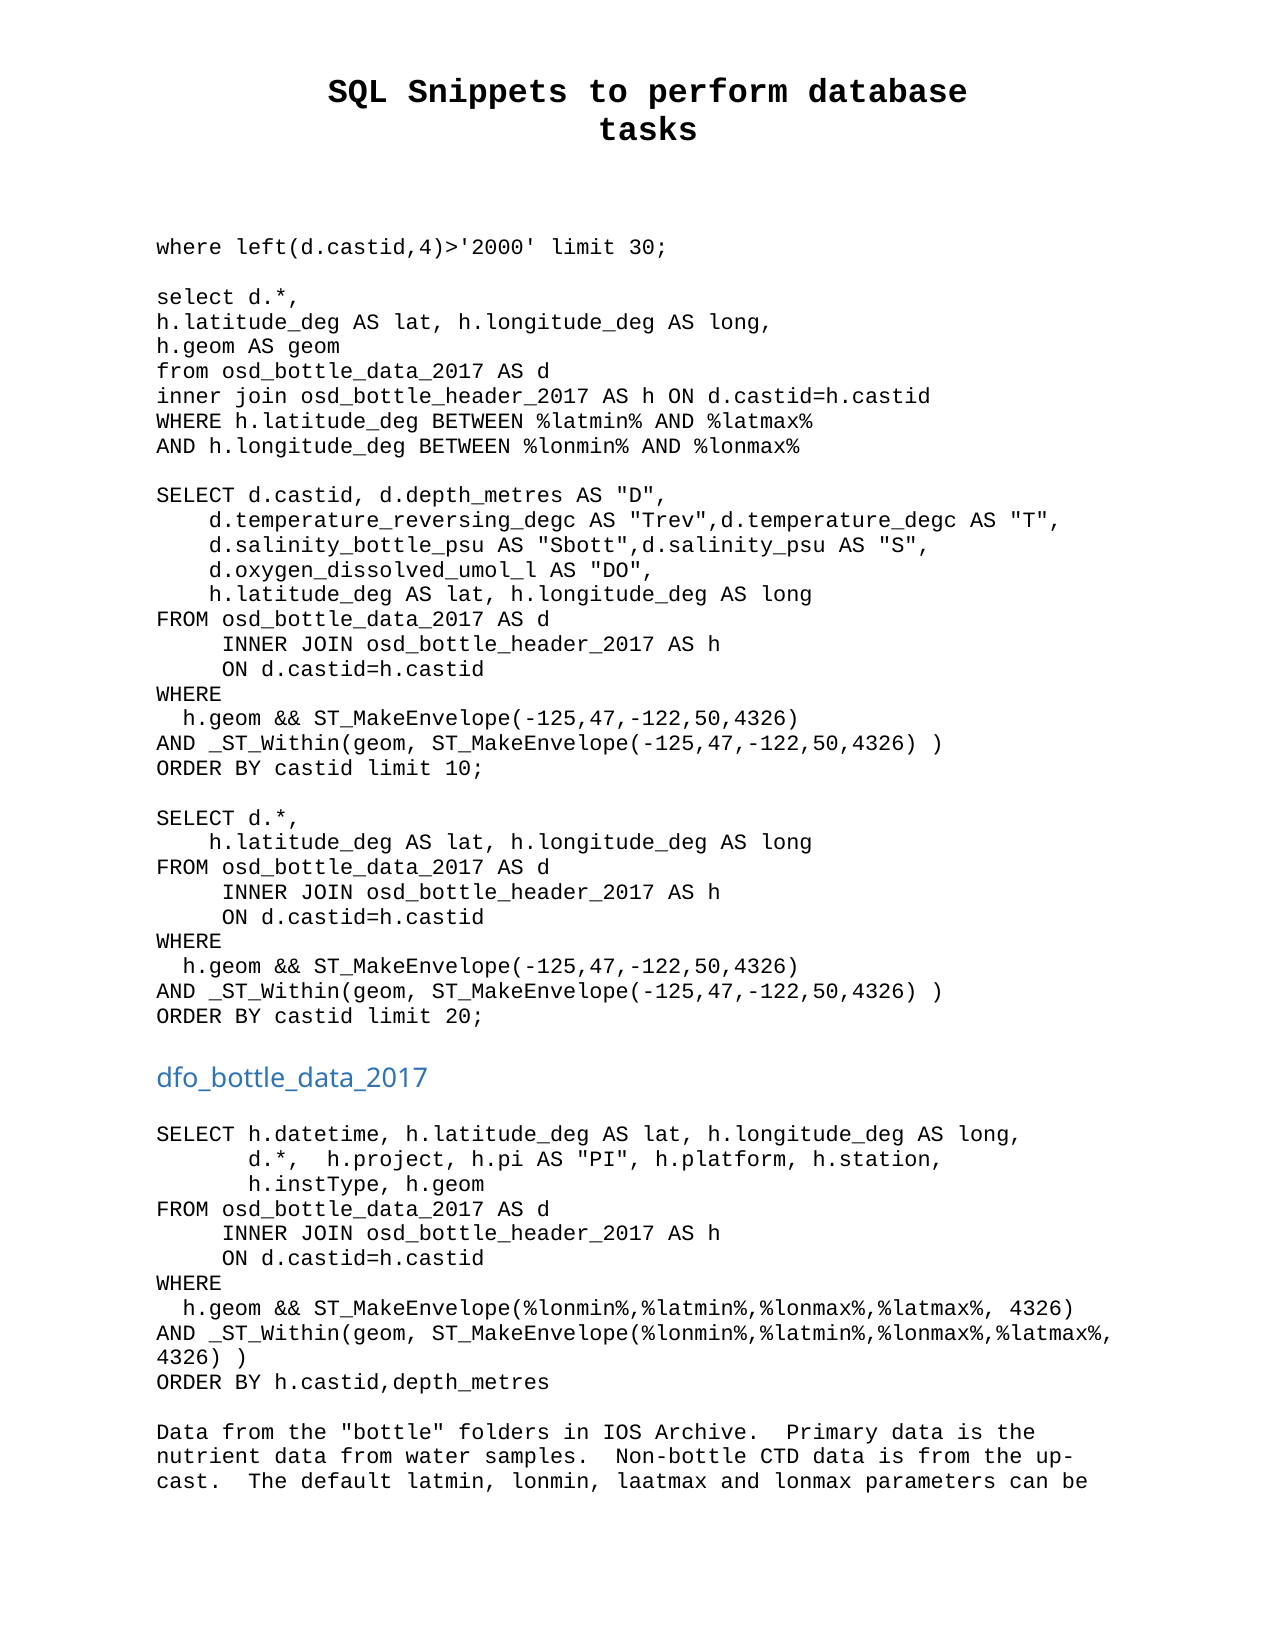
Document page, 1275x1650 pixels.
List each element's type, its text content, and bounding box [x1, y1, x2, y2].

text SELECT d.*, [156, 807, 1119, 831]
text h.geom && ST_MakeEnvelope(-125,47,-122,50,4326) [156, 955, 1119, 980]
text ORDER BY castid limit 10; [156, 757, 1119, 782]
text FROM osd_bottle_data_2017 AS d [156, 856, 1119, 881]
text INNER JOIN osd_bottle_header_2017 AS h [156, 1222, 1119, 1247]
text FROM osd_bottle_data_2017 AS d [156, 1198, 1119, 1222]
text AND h.longitude_deg BETWEEN %lonmin% AND %lonmax% [156, 435, 1119, 459]
text h.latitude_deg AS lat, h.longitude_deg AS long [156, 831, 1119, 856]
text h.latitude_deg AS lat, h.longitude_deg AS long [156, 583, 1119, 608]
text d.temperature_reversing_degc AS "Trev",d.temperature_degc AS "T", [156, 509, 1119, 534]
text from osd_bottle_data_2017 AS d [156, 360, 1119, 385]
text WHERE [156, 683, 1119, 707]
text AND _ST_Within(geom, ST_MakeEnvelope(%lonmin%,%latmin%,%lonmax%,%latmax%, 4326) ) [156, 1322, 1119, 1371]
text h.geom && ST_MakeEnvelope(-125,47,-122,50,4326) [156, 707, 1119, 732]
text ON d.castid=h.castid [156, 1247, 1119, 1272]
text where left(d.castid,4)>'2000' limit 30; [156, 236, 1119, 261]
text WHERE [156, 931, 1119, 955]
text d.oxygen_dissolved_umol_l AS "DO", [156, 559, 1119, 583]
text h.geom && ST_MakeEnvelope(%lonmin%,%latmin%,%lonmax%,%latmax%, 4326) [156, 1297, 1119, 1322]
text h.latitude_deg AS lat, h.longitude_deg AS long, [156, 311, 1119, 336]
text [156, 385, 1119, 410]
text d.salinity_bottle_psu AS "Sbott",d.salinity_psu AS "S", [156, 534, 1119, 559]
text ORDER BY castid limit 20; [156, 1005, 1119, 1030]
text select d.*, [156, 286, 1119, 311]
text d.*, h.project, h.pi AS "PI", h.platform, h.station, [156, 1148, 1119, 1173]
text h.geom AS geom [156, 336, 1119, 360]
text FROM osd_bottle_data_2017 AS d [156, 608, 1119, 633]
text h.instType, h.geom [156, 1173, 1119, 1198]
text SELECT d.castid, d.depth_metres AS "D", [156, 484, 1119, 509]
text ON d.castid=h.castid [156, 658, 1119, 683]
text INNER JOIN osd_bottle_header_2017 AS h [156, 881, 1119, 906]
subtitle dfo_bottle_data_2017 [156, 1059, 1119, 1096]
text SELECT h.datetime, h.latitude_deg AS lat, h.longitude_deg AS long, [156, 1123, 1119, 1148]
text WHERE h.latitude_deg BETWEEN %latmin% AND %latmax% [156, 410, 1119, 435]
text AND _ST_Within(geom, ST_MakeEnvelope(-125,47,-122,50,4326) ) [156, 980, 1119, 1005]
text ON d.castid=h.castid [156, 906, 1119, 931]
text ORDER BY h.castid,depth_metres [156, 1371, 1119, 1396]
text WHERE [156, 1272, 1119, 1297]
text INNER JOIN osd_bottle_header_2017 AS h [156, 633, 1119, 658]
text AND _ST_Within(geom, ST_MakeEnvelope(-125,47,-122,50,4326) ) [156, 732, 1119, 757]
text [156, 1421, 1119, 1495]
